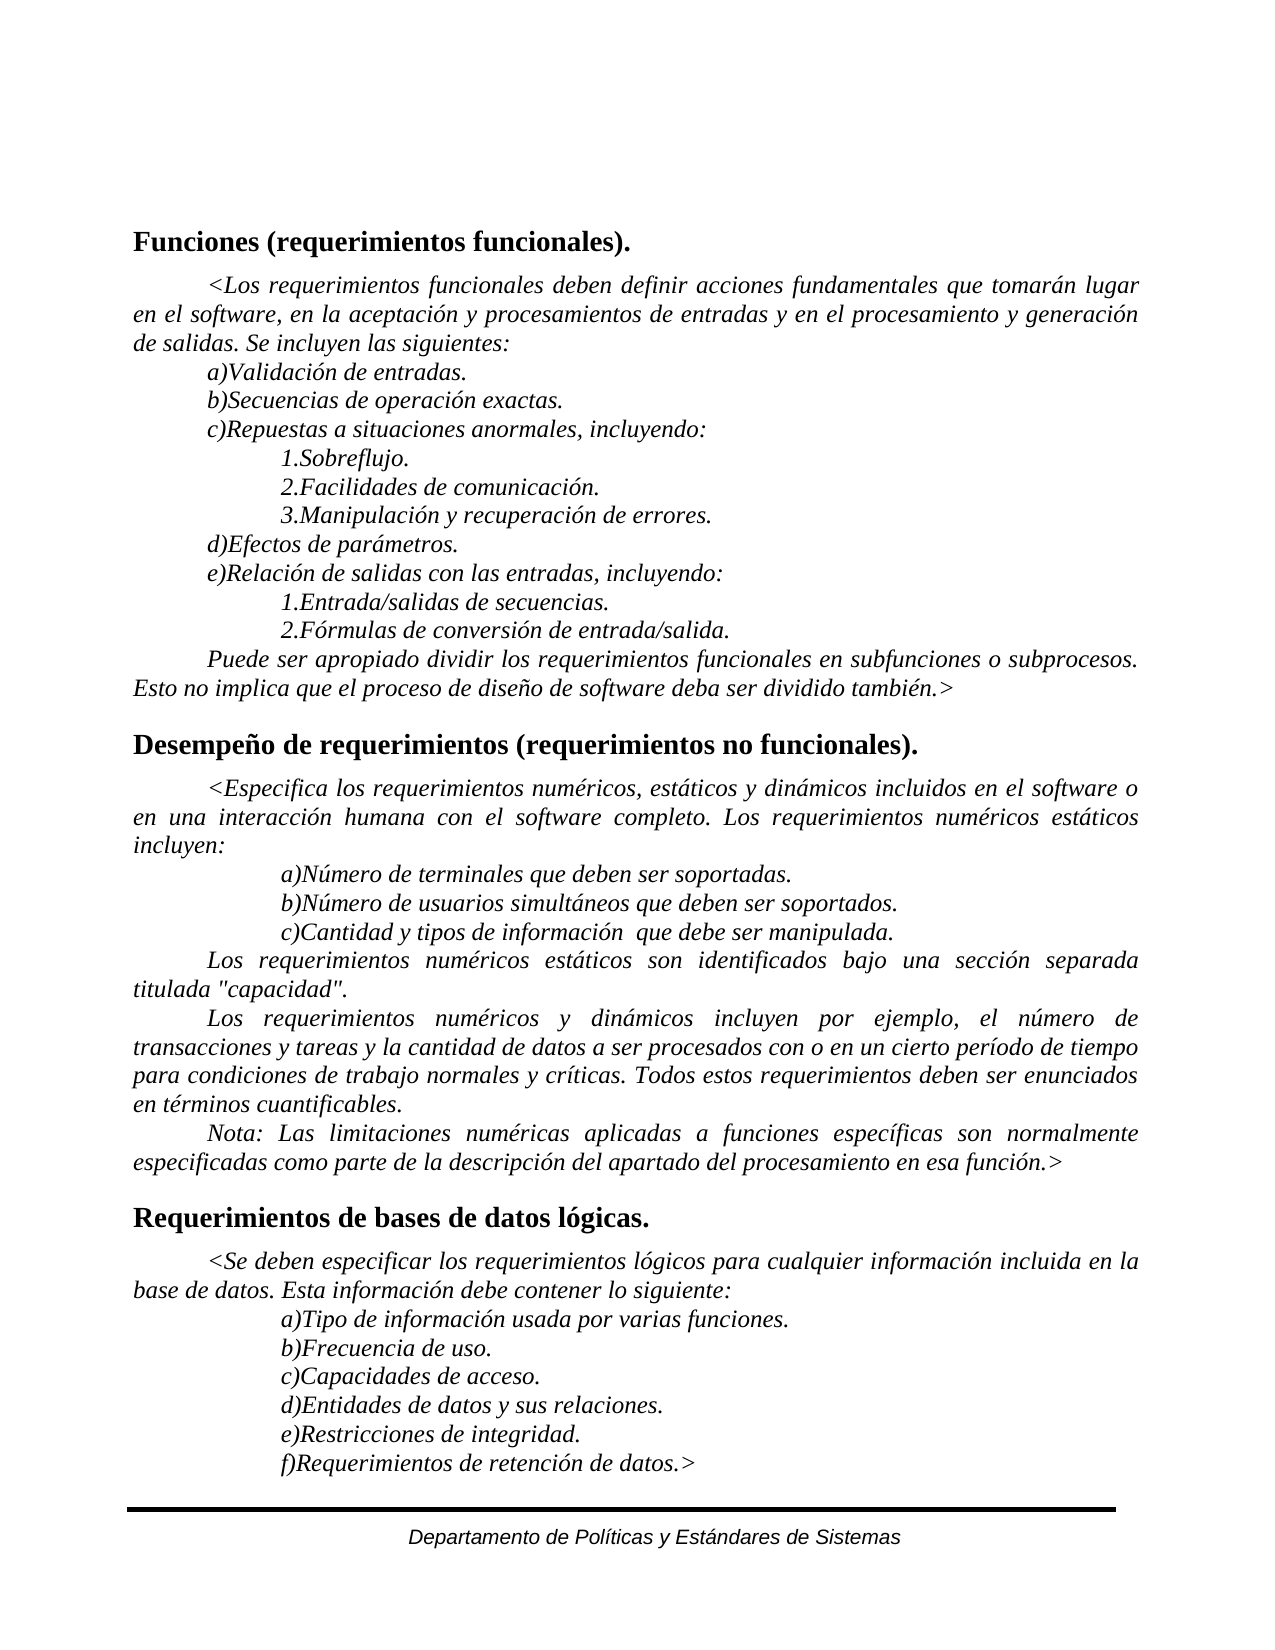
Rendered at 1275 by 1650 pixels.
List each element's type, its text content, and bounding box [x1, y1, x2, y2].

text e)Relación de salidas con las entradas, incluyendo: [133, 558, 1142, 587]
text 2.Facilidades de comunicación. [207, 472, 1142, 501]
text d)Efectos de parámetros. [133, 529, 1142, 558]
text Los requerimientos numéricos estáticos son identificados bajo una sección separada titulada "capacidad". [133, 945, 1142, 1003]
text Desempeño de requerimientos (requerimientos no funcionales). [133, 727, 1142, 760]
text b)Secuencias de operación exactas. [133, 386, 1142, 414]
text d)Entidades de datos y sus relaciones. [207, 1390, 1142, 1419]
text 3.Manipulación y recuperación de errores. [207, 501, 1142, 529]
text 2.Fórmulas de conversión de entrada/salida. [207, 616, 1142, 644]
text Funciones (requerimientos funcionales). [133, 224, 1142, 258]
text 1.Sobreflujo. [207, 443, 1142, 472]
text c)Capacidades de acceso. [207, 1361, 1142, 1390]
text b)Número de usuarios simultáneos que deben ser soportados. [207, 888, 1142, 917]
text e)Restricciones de integridad. [207, 1419, 1142, 1448]
text a)Número de terminales que deben ser soportadas. [207, 859, 1142, 888]
text a)Validación de entradas. [133, 357, 1142, 386]
text c)Cantidad y tipos de información que debe ser manipulada. [207, 917, 1142, 945]
text Los requerimientos numéricos y dinámicos incluyen por ejemplo, el número de transacciones y tareas y la cantidad de datos a ser procesados con o en un cierto período de tiempo para condiciones de trabajo normales y críticas. Todos estos requerimientos deben ser enunciados en términos cuantificables. [133, 1003, 1142, 1118]
text c)Repuestas a situaciones anormales, incluyendo: [133, 414, 1142, 443]
text <Los requerimientos funcionales deben definir acciones fundamentales que tomarán lugar en el software, en la aceptación y procesamientos de entradas y en el procesamiento y generación de salidas. Se incluyen las siguientes: [133, 271, 1142, 357]
text Puede ser apropiado dividir los requerimientos funcionales en subfunciones o subprocesos. Esto no implica que el proceso de diseño de software deba ser dividido también.> [133, 644, 1142, 702]
text f)Requerimientos de retención de datos.> [207, 1448, 1142, 1476]
text a)Tipo de información usada por varias funciones. [207, 1304, 1142, 1333]
text Requerimientos de bases de datos lógicas. [133, 1200, 1142, 1234]
text <Especifica los requerimientos numéricos, estáticos y dinámicos incluidos en el software o en una interacción humana con el software completo. Los requerimientos numéricos estáticos incluyen: [133, 773, 1142, 859]
text 1.Entrada/salidas de secuencias. [207, 587, 1142, 616]
text <Se deben especificar los requerimientos lógicos para cualquier información incluida en la base de datos. Esta información debe contener lo siguiente: [133, 1246, 1142, 1304]
text b)Frecuencia de uso. [207, 1333, 1142, 1361]
text Nota: Las limitaciones numéricas aplicadas a funciones específicas son normalmente especificadas como parte de la descripción del apartado del procesamiento en esa función.> [133, 1118, 1142, 1175]
